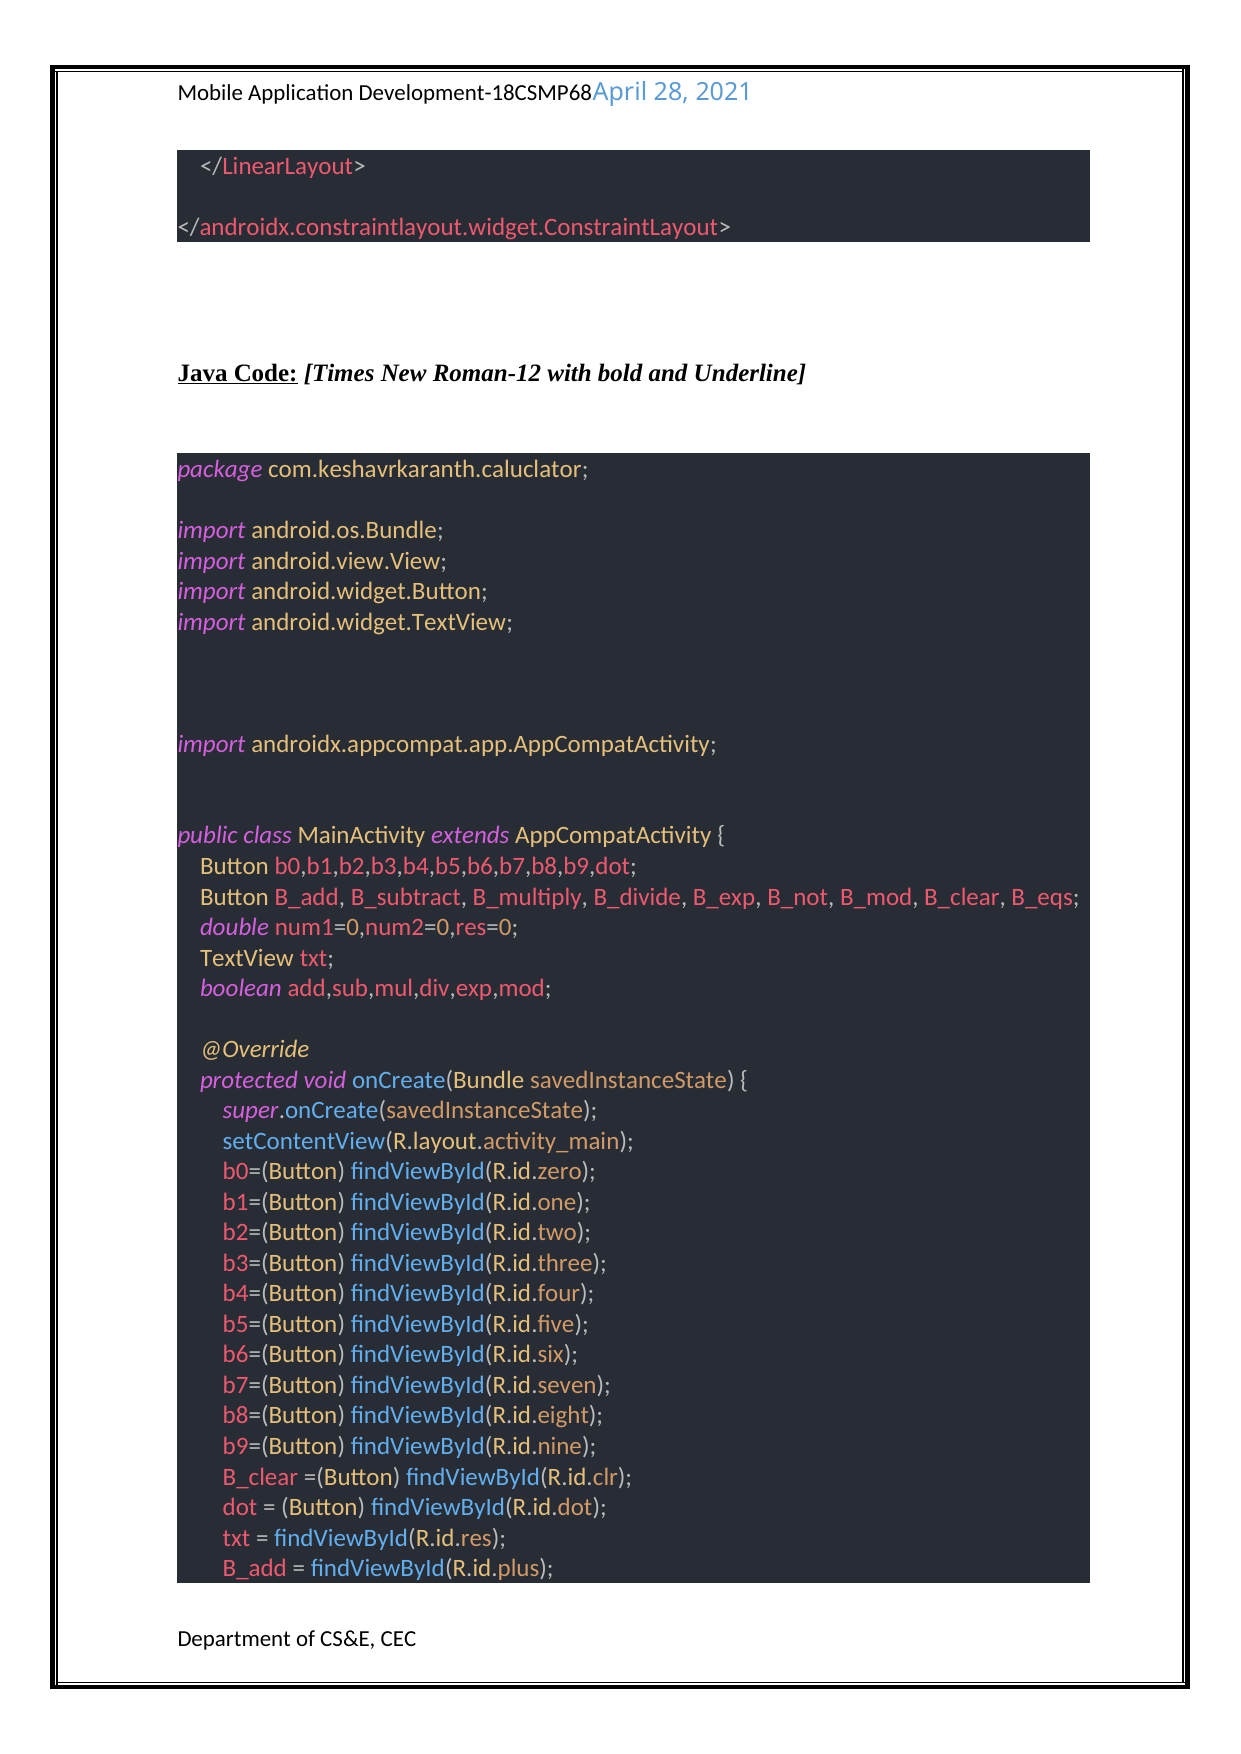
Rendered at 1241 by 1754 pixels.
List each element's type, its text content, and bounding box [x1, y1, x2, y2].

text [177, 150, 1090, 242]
text Java Code: [Times New Roman-12 with bold and Underline] [177, 358, 1090, 387]
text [177, 453, 1090, 1583]
